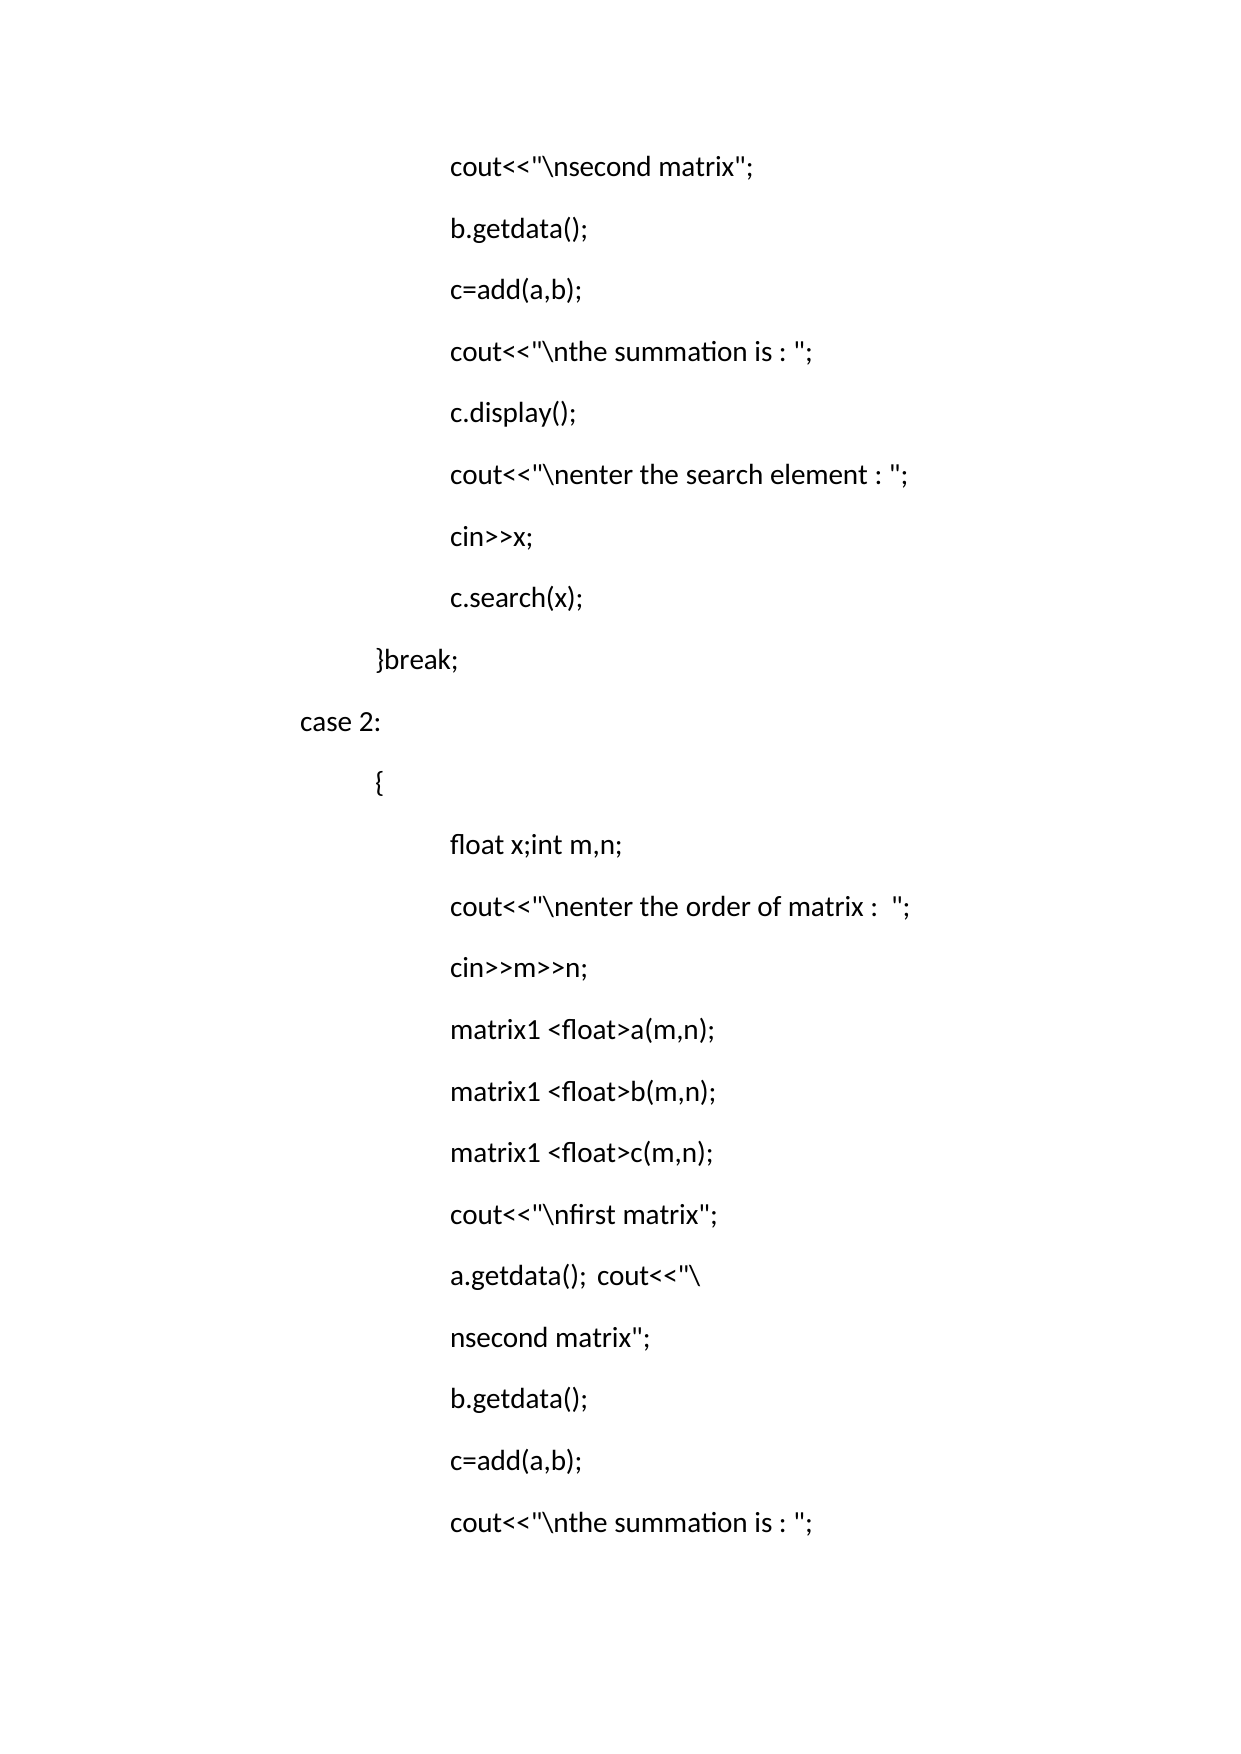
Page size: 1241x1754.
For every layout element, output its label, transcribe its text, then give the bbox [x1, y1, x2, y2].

text cout<<"\nsecond matrix"; b.getdata(); [450, 148, 763, 245]
text cout<<"\nthe summation is : "; [450, 1504, 1065, 1539]
text cout<<"\nenter the order of matrix : "; cin>>m>>n; [450, 888, 937, 985]
text c=add(a,b); [450, 271, 1065, 307]
text float x;int m,n; [450, 826, 1065, 862]
text { [375, 764, 1065, 800]
text cout<<"\nthe summation is : "; c.display(); [450, 333, 937, 430]
text }break; case 2: [300, 641, 508, 738]
text c.search(x); [450, 579, 1065, 615]
text matrix1 <float>a(m,n); matrix1 <float>b(m,n); matrix1 <float>c(m,n); cout<<"\nfirst matrix"; a.getdata(); cout<<"\nsecond matrix"; b.getdata(); [450, 1011, 763, 1416]
text c=add(a,b); [450, 1442, 1065, 1478]
text cout<<"\nenter the search element : "; cin>>x; [450, 456, 989, 553]
